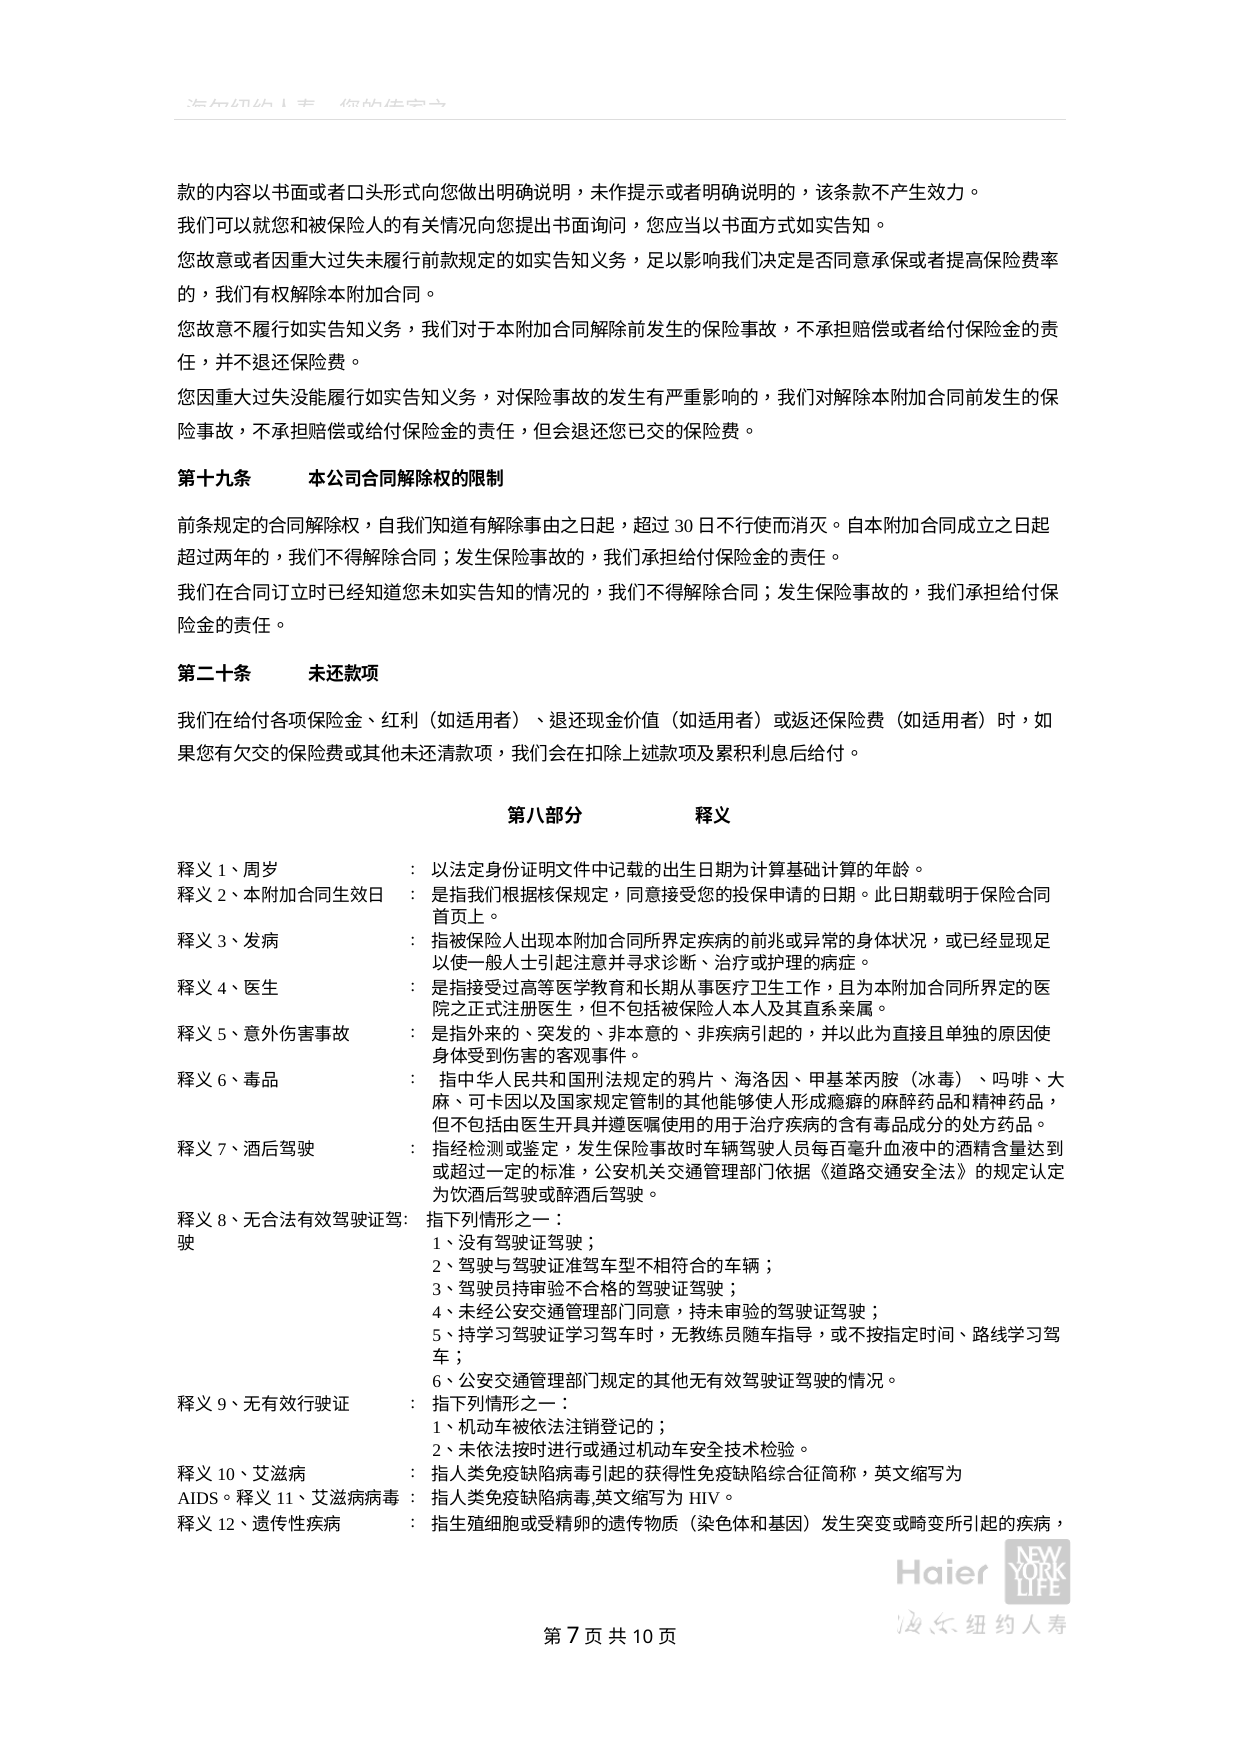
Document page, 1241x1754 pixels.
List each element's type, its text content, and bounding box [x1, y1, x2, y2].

text 我们在合同订立时已经知道您未如实告知的情况的，我们不得解除合同；发生保险事故的，我们承担给付保险金的责任。 [177, 579, 1064, 638]
text 释义 10、艾滋病 : 指人类免疫缺陷病毒引起的获得性免疫缺陷综合征简称，英文缩写为AIDS。释义 11、艾滋病病毒 : 指人类免疫缺陷病毒,英文缩写为 HIV。 [177, 1461, 1027, 1509]
text 释义 3、发病 : 指被保险人出现本附加合同所界定疾病的前兆或异常的身体状况，或已经显现足以使一般人士引起注意并寻求诊断、治疗或护理的病症。 [177, 930, 1065, 975]
text 释义 8、无合法有效驾驶证驾: 指下列情形之一： [177, 1207, 1082, 1231]
text 您故意不履行如实告知义务，我们对于本附加合同解除前发生的保险事故，不承担赔偿或者给付保险金的责任，并不退还保险费。 [177, 316, 1064, 375]
picture [896, 1538, 1071, 1638]
text 释义 1、周岁 : 以法定身份证明文件中记载的出生日期为计算基础计算的年龄。 [177, 858, 1082, 882]
text 释义 6、毒品 : 指中华人民共和国刑法规定的鸦片、海洛因、甲基苯丙胺（冰毒）、吗啡、大麻、可卡因以及国家规定管制的其他能够使人形成瘾癖的麻醉药品和精神药品，但不包括由医生开具并遵医嘱使用的用于治疗疾病的含有毒品成分的处方药品。 [177, 1068, 1065, 1137]
text 释义 2、本附加合同生效日 : 是指我们根据核保规定，同意接受您的投保申请的日期。此日期载明于保险合同首页上。 [177, 884, 1065, 929]
text 释义 12、遗传性疾病 : 指生殖细胞或受精卵的遗传物质（染色体和基因）发生突变或畸变所引起的疾病，通常具有由亲代传至后代的垂直传递的特征。 [177, 1512, 1070, 1534]
text 1、机动车被依法注销登记的； [432, 1415, 1082, 1438]
text 3、驾驶员持审验不合格的驾驶证驾驶； [432, 1277, 1082, 1300]
text 2、未依法按时进行或通过机动车安全技术检验。 [432, 1438, 1082, 1461]
text 释义 7、酒后驾驶 : 指经检测或鉴定，发生保险事故时车辆驾驶人员每百毫升血液中的酒精含量达到或超过一定的标准，公安机关交通管理部门依据《道路交通安全法》的规定认定为饮酒后驾驶或醉酒后驾驶。 [177, 1137, 1065, 1207]
text 您因重大过失没能履行如实告知义务，对保险事故的发生有严重影响的，我们对解除本附加合同前发生的保险事故，不承担赔偿或给付保险金的责任，但会退还您已交的保险费。 [177, 385, 1064, 443]
text 4、未经公安交通管理部门同意，持未审验的驾驶证驾驶； [432, 1300, 1082, 1323]
text 款的内容以书面或者口头形式向您做出明确说明，未作提示或者明确说明的，该条款不产生效力。我们可以就您和被保险人的有关情况向您提出书面询问，您应当以书面方式如实告知。 [177, 179, 984, 238]
text 驶 1、没有驾驶证驾驶； [177, 1231, 1082, 1254]
subtitle 第十九条 本公司合同解除权的限制 [177, 466, 1082, 491]
text 我们在给付各项保险金、红利（如适用者）、退还现金价值（如适用者）或返还保险费（如适用者）时，如果您有欠交的保险费或其他未还清款项，我们会在扣除上述款项及累积利息后给付。 [177, 707, 1063, 766]
text 6、公安交通管理部门规定的其他无有效驾驶证驾驶的情况。 [432, 1368, 1082, 1393]
text 您故意或者因重大过失未履行前款规定的如实告知义务，足以影响我们决定是否同意承保或者提高保险费率的，我们有权解除本附加合同。 [177, 248, 1064, 306]
subtitle 第二十条 未还款项 [177, 661, 1082, 686]
text 前条规定的合同解除权，自我们知道有解除事由之日起，超过 30 日不行使而消灭。自本附加合同成立之日起超过两年的，我们不得解除合同；发生保险事故的，我们承担给付保险金的责任。 [177, 512, 1063, 570]
subtitle 第八部分 释义 [508, 802, 1082, 827]
text 释义 9、无有效行驶证 : 指下列情形之一： [177, 1393, 1082, 1415]
text 释义 5、意外伤害事故 : 是指外来的、突发的、非本意的、非疾病引起的，并以此为直接且单独的原因使身体受到伤害的客观事件。 [177, 1022, 1065, 1067]
text 5、持学习驾驶证学习驾车时，无教练员随车指导，或不按指定时间、路线学习驾车； [432, 1323, 1065, 1368]
text 释义 4、医生 : 是指接受过高等医学教育和长期从事医疗卫生工作，且为本附加合同所界定的医院之正式注册医生，但不包括被保险人本人及其直系亲属。 [177, 976, 1065, 1021]
text 2、驾驶与驾驶证准驾车型不相符合的车辆； [432, 1254, 1082, 1277]
